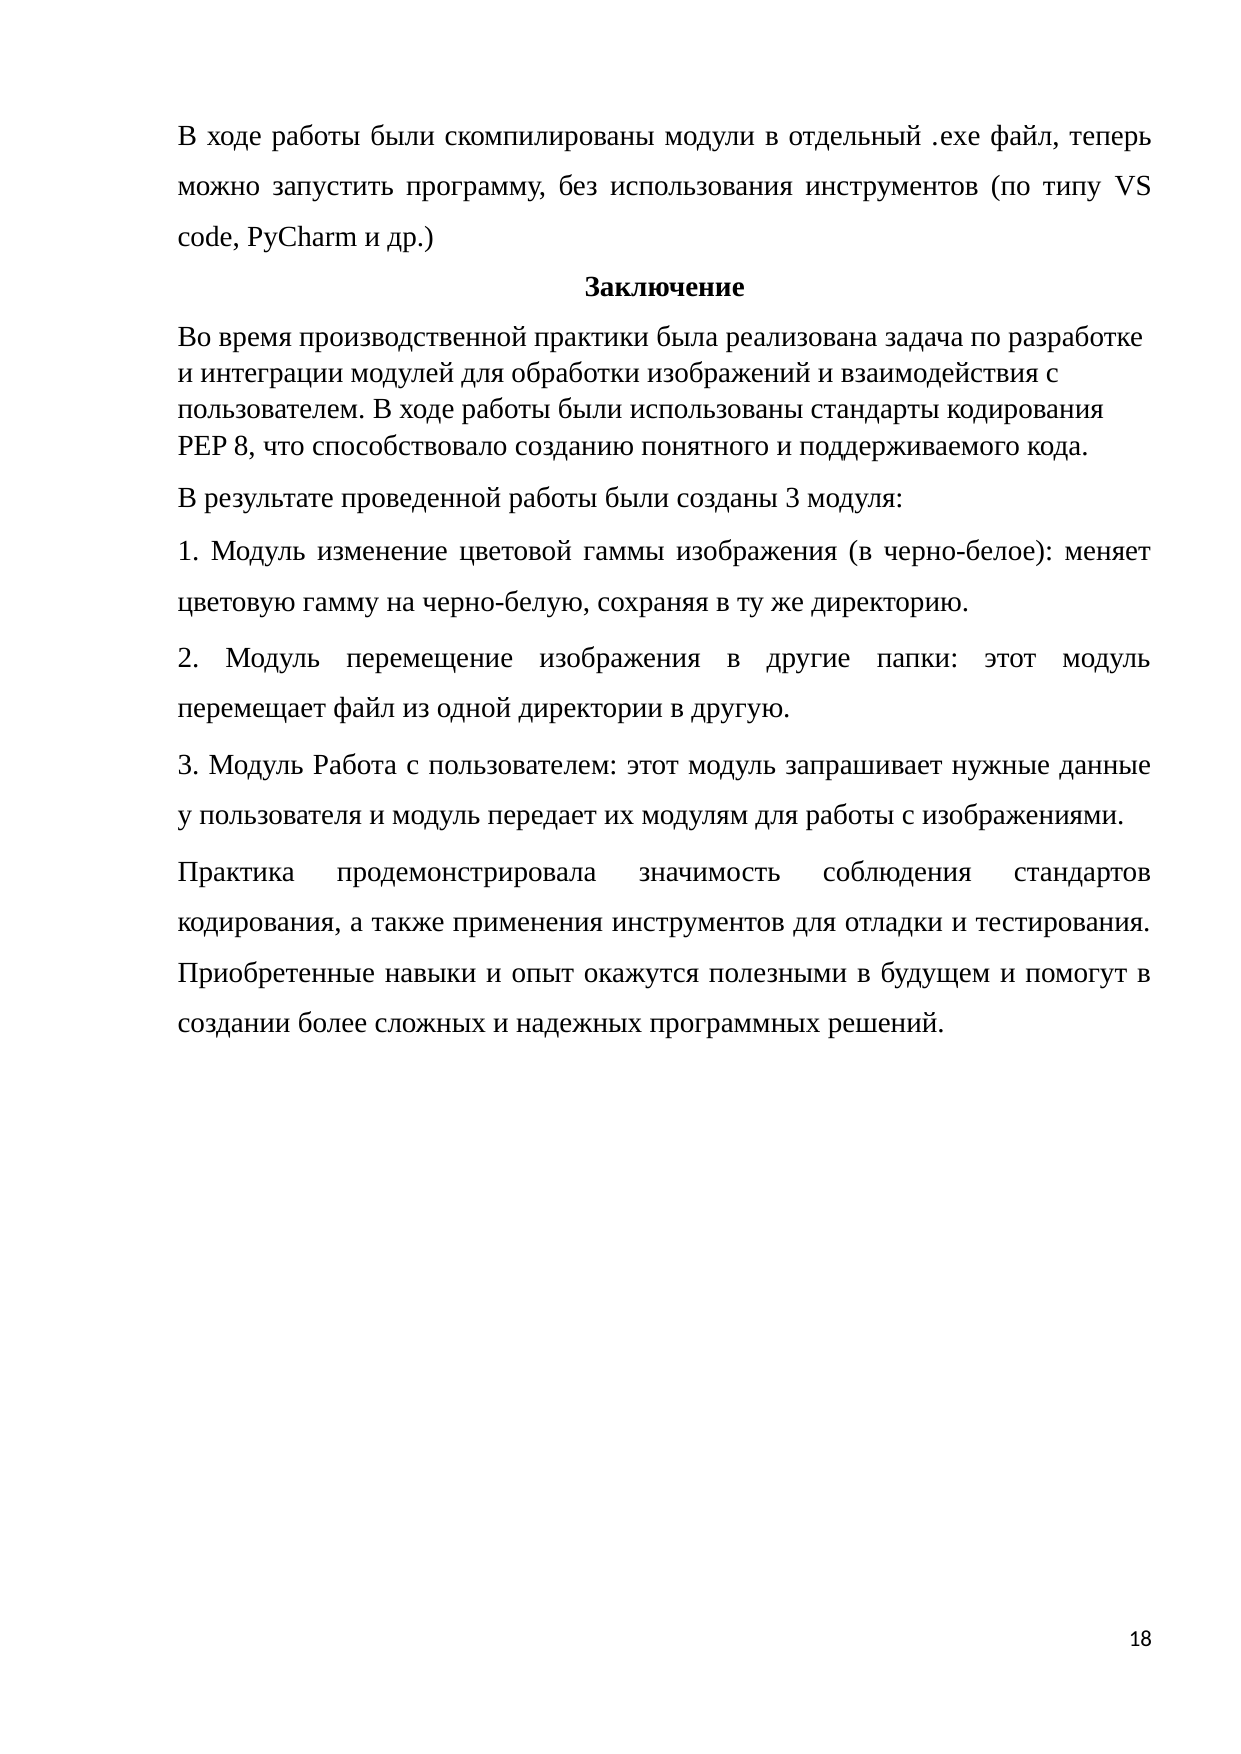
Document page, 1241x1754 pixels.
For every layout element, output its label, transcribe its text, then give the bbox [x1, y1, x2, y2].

text В результате проведенной работы были созданы 3 модуля: [177, 481, 1152, 514]
text Заключение [177, 269, 1152, 303]
text 2. Модуль перемещение изображения в другие папки: этот модуль перемещает файл из одной директории в другую. [177, 640, 1152, 724]
text Во время производственной практики была реализована задача по разработке и интеграции модулей для обработки изображений и взаимодействия с пользователем. В ходе работы были использованы стандарты кодирования PEP 8, что способствовало созданию понятного и поддерживаемого кода. [177, 319, 1152, 461]
text 1. Модуль изменение цветовой гаммы изображения (в черно-белое): меняет цветовую гамму на черно-белую, сохраняя в ту же директорию. [177, 533, 1152, 617]
text 3. Модуль Работа с пользователем: этот модуль запрашивает нужные данные у пользователя и модуль передает их модулям для работы с изображениями. [177, 747, 1152, 831]
text Практика продемонстрировала значимость соблюдения стандартов кодирования, а также применения инструментов для отладки и тестирования. Приобретенные навыки и опыт окажутся полезными в будущем и помогут в создании более сложных и надежных программных решений. [177, 854, 1152, 1038]
text В ходе работы были скомпилированы модули в отдельный .exe файл, теперь можно запустить программу, без использования инструментов (по типу VS code, PyCharm и др.) [177, 118, 1152, 252]
